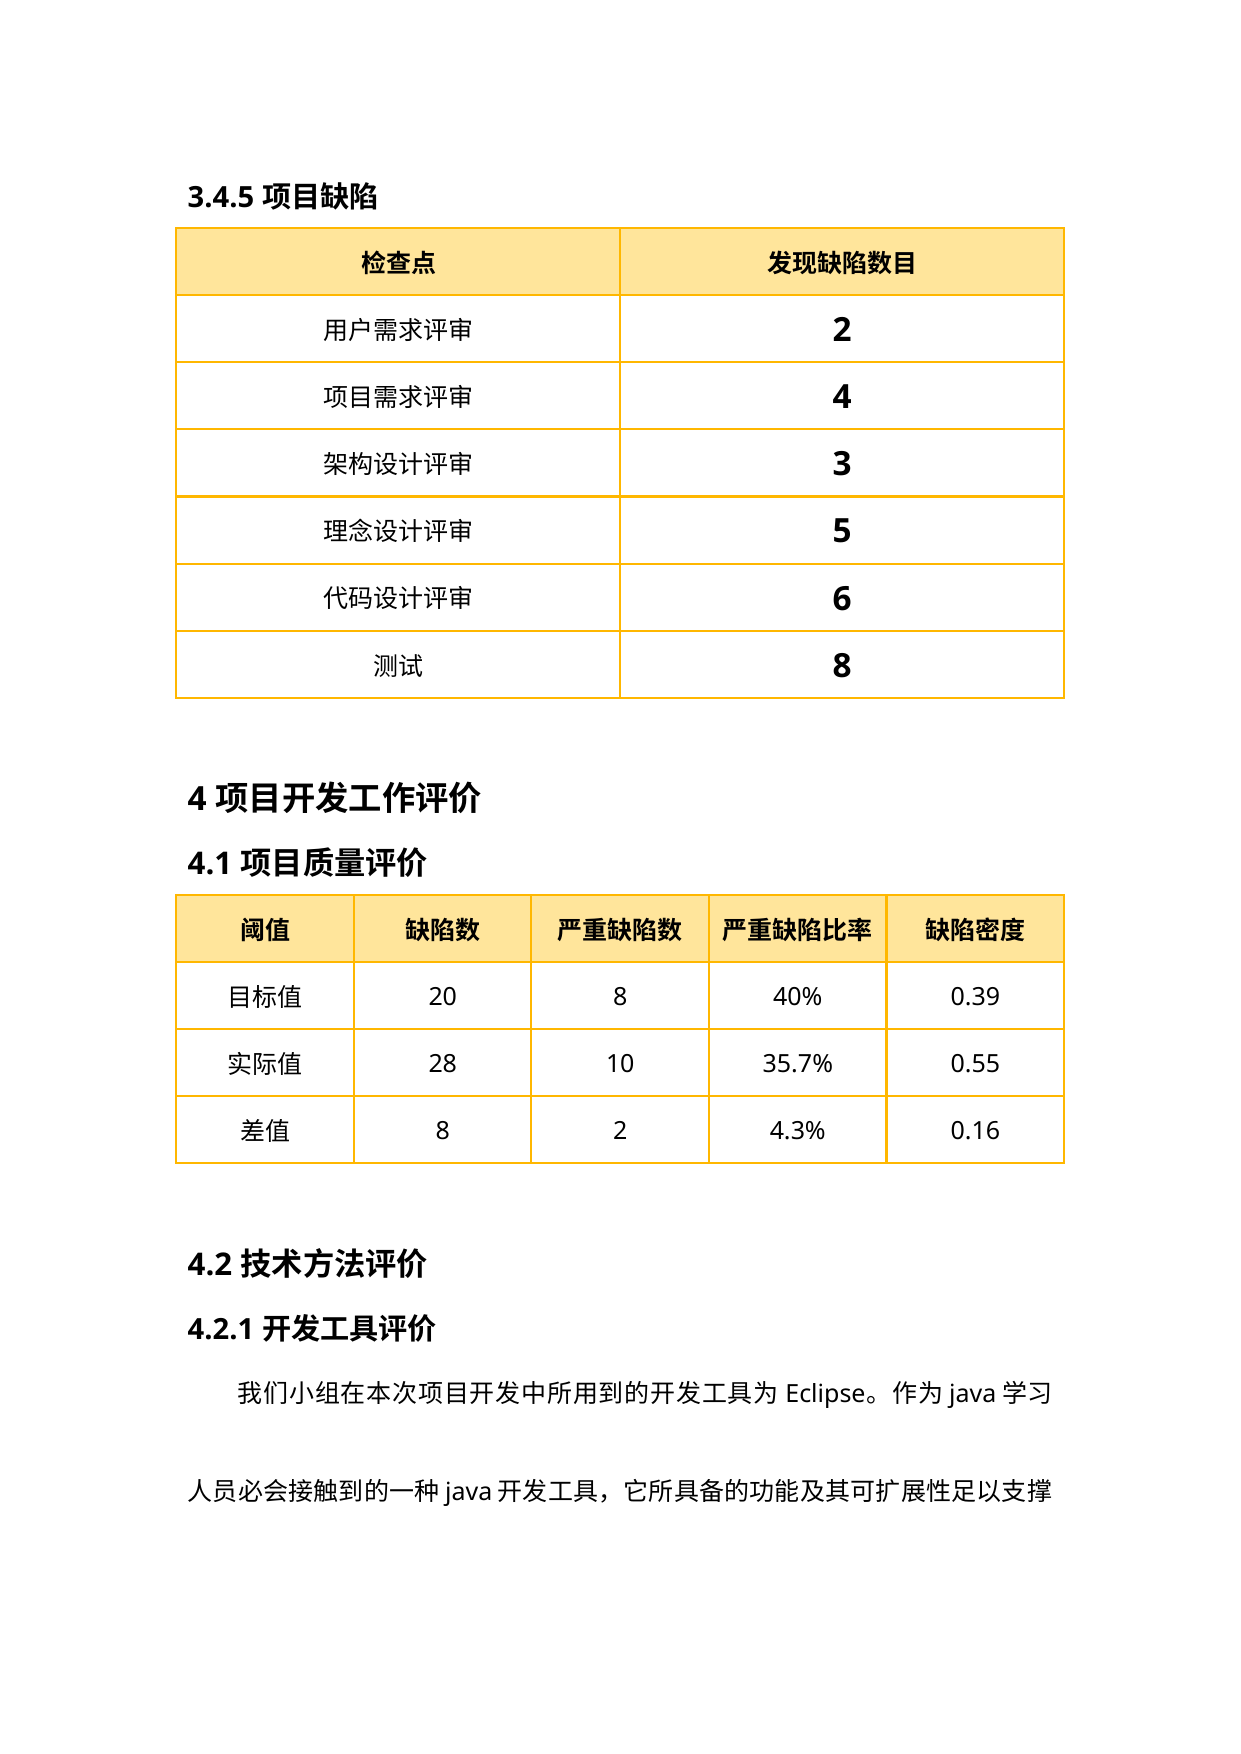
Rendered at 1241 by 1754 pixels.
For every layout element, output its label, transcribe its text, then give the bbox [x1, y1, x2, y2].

table_cell 2 [621, 296, 1063, 361]
table_header 缺陷数 [355, 896, 530, 961]
list 项目质量评价 [187, 829, 1053, 894]
table_cell 20 [355, 963, 530, 1028]
list 开发工具评价 [187, 1294, 1053, 1359]
table_header 发现缺陷数目 [621, 229, 1063, 294]
table_header 严重缺陷比率 [710, 896, 885, 961]
table_cell 目标值 [177, 963, 353, 1028]
table_cell 4.3% [710, 1097, 885, 1162]
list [187, 1359, 1053, 1522]
table_cell 实际值 [177, 1030, 353, 1095]
table_cell 8 [532, 963, 708, 1028]
table_cell 4 [621, 363, 1063, 428]
list 技术方法评价 [187, 1229, 1053, 1294]
table_header 检查点 [177, 229, 619, 294]
table_cell 8 [621, 632, 1063, 697]
table_cell 35.7% [710, 1030, 885, 1095]
table_cell 0.39 [888, 963, 1063, 1028]
table_cell 10 [532, 1030, 708, 1095]
table_cell 6 [621, 565, 1063, 629]
table_header 阈值 [177, 896, 353, 961]
table_cell 差值 [177, 1097, 353, 1162]
table_cell 8 [355, 1097, 530, 1162]
table_cell 3 [621, 430, 1063, 495]
table_cell 代码设计评审 [177, 565, 619, 629]
table_cell 理念设计评审 [177, 498, 619, 562]
table_cell 2 [532, 1097, 708, 1162]
table_cell 40% [710, 963, 885, 1028]
table_header 缺陷密度 [888, 896, 1063, 961]
table_cell 0.55 [888, 1030, 1063, 1095]
text 4 项目开发工作评价 [187, 764, 1053, 829]
table_cell 28 [355, 1030, 530, 1095]
table_header 严重缺陷数 [532, 896, 708, 961]
table_cell 项目需求评审 [177, 363, 619, 428]
table_cell 测试 [177, 632, 619, 697]
table_cell 用户需求评审 [177, 296, 619, 361]
table_cell 架构设计评审 [177, 430, 619, 495]
text 3.4.5 项目缺陷 [187, 162, 1053, 227]
table_cell 0.16 [888, 1097, 1063, 1162]
table_cell 5 [621, 498, 1063, 562]
